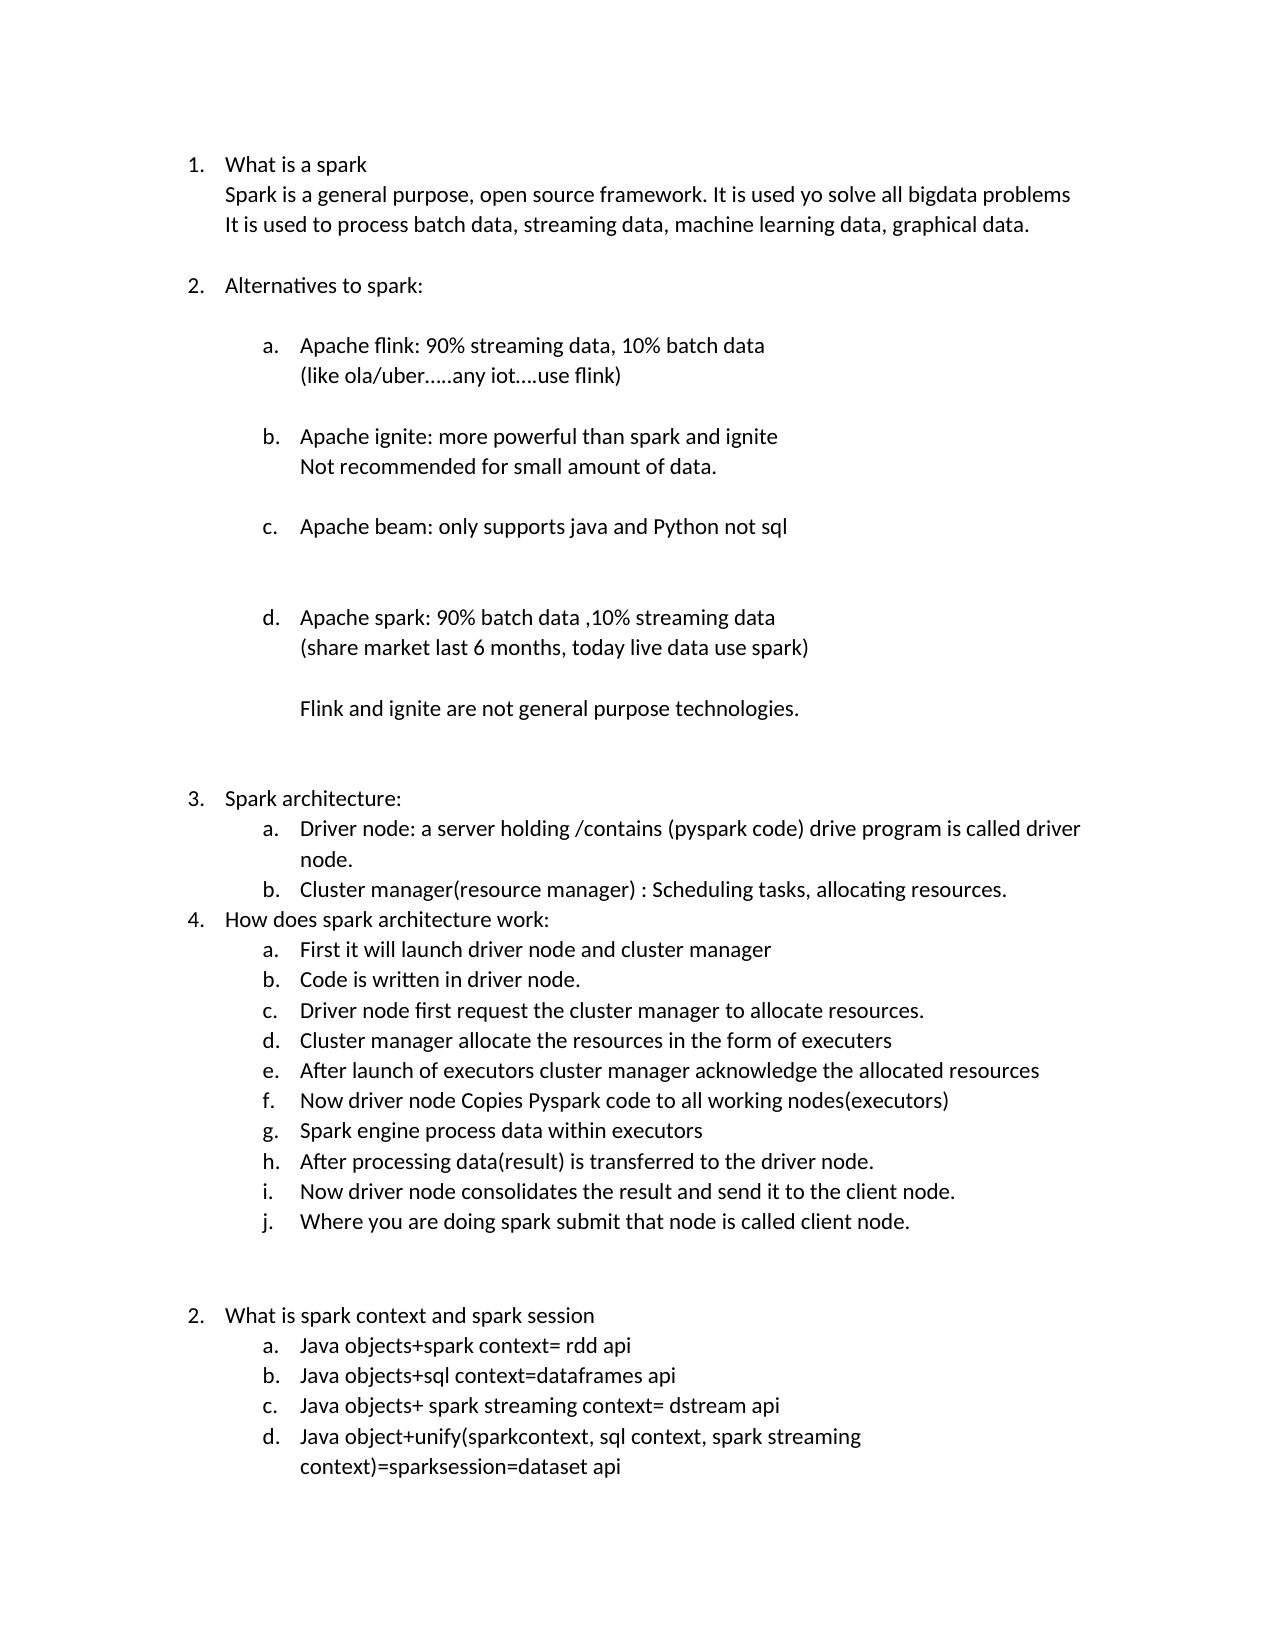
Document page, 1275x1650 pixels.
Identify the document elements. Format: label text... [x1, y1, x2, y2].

list After processing data(result) is transferred to the driver node. [262, 1147, 1125, 1175]
list Java objects+sql context=dataframes api [262, 1361, 1125, 1389]
list Apache beam: only supports java and Python not sql [262, 512, 1125, 541]
list Driver node first request the cluster manager to allocate resources. [262, 996, 1125, 1024]
list Cluster manager allocate the resources in the form of executers [262, 1026, 1125, 1054]
list Apache spark: 90% batch data ,10% streaming data [262, 603, 1125, 631]
list (like ola/uber…..any iot….use flink) [300, 361, 1125, 389]
list Cluster manager(resource manager) : Scheduling tasks, allocating resources. [262, 875, 1125, 903]
list Not recommended for small amount of data. [300, 452, 1125, 480]
list What is spark context and spark session [187, 1301, 1125, 1329]
list Flink and ignite are not general purpose technologies. [300, 694, 1125, 722]
list Spark architecture: [187, 784, 1125, 812]
list Java objects+ spark streaming context= dstream api [262, 1392, 1125, 1420]
list Apache flink: 90% streaming data, 10% batch data [262, 331, 1125, 359]
list Spark is a general purpose, open source framework. It is used yo solve all bigdata problems [225, 180, 1125, 208]
list Driver node: a server holding /contains (pyspark code) drive program is called driver node. [262, 814, 1125, 873]
list After launch of executors cluster manager acknowledge the allocated resources [262, 1056, 1125, 1084]
list Apache ignite: more powerful than spark and ignite [262, 422, 1125, 450]
list Alternatives to spark: [187, 271, 1125, 299]
list How does spark architecture work: [187, 905, 1125, 933]
list It is used to process batch data, streaming data, machine learning data, graphical data. [225, 210, 1125, 238]
list What is a spark [187, 150, 1125, 178]
list Java objects+spark context= rdd api [262, 1331, 1125, 1359]
list Now driver node consolidates the result and send it to the client node. [262, 1177, 1125, 1205]
list (share market last 6 months, today live data use spark) [300, 633, 1125, 661]
list Code is written in driver node. [262, 966, 1125, 994]
list Where you are doing spark submit that node is called client node. [262, 1207, 1125, 1235]
list Spark engine process data within executors [262, 1117, 1125, 1145]
list Now driver node Copies Pyspark code to all working nodes(executors) [262, 1086, 1125, 1114]
list First it will launch driver node and cluster manager [262, 935, 1125, 963]
list Java object+unify(sparkcontext, sql context, spark streaming context)=sparksession=dataset api [262, 1422, 1125, 1480]
